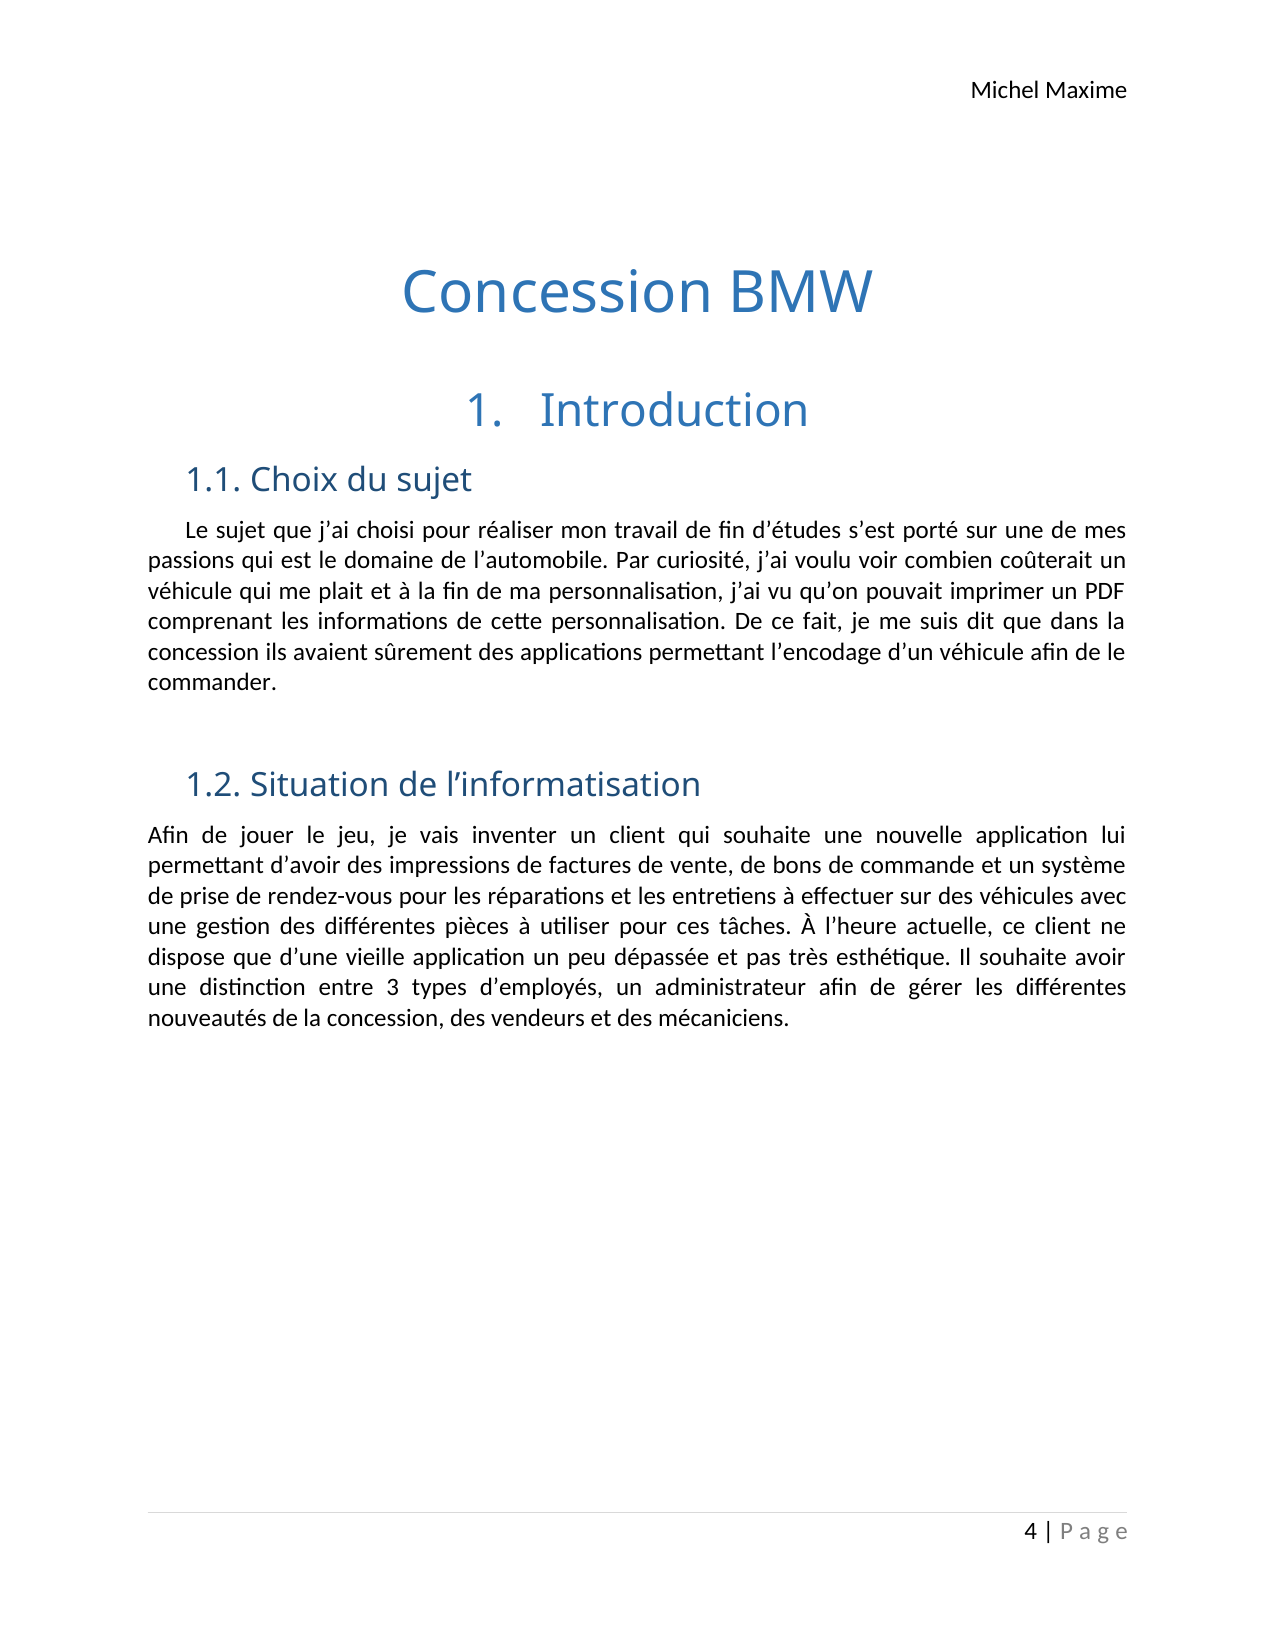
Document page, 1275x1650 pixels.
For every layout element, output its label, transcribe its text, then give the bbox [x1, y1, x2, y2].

subtitle Concession BMW [148, 250, 1127, 330]
subtitle Choix du sujet [185, 456, 1127, 501]
text Le sujet que j’ai choisi pour réaliser mon travail de fin d’études s’est porté sur une de mes passions qui est le domaine de l’automobile. Par curiosité, j’ai voulu voir combien coûterait un véhicule qui me plait et à la fin de ma personnalisation, j’ai vu qu’on pouvait imprimer un PDF comprenant les informations de cette personnalisation. De ce fait, je me suis dit que dans la concession ils avaient sûrement des applications permettant l’encodage d’un véhicule afin de le commander. [148, 514, 1127, 697]
text Afin de jouer le jeu, je vais inventer un client qui souhaite une nouvelle application lui permettant d’avoir des impressions de factures de vente, de bons de commande et un système de prise de rendez-vous pour les réparations et les entretiens à effectuer sur des véhicules avec une gestion des différentes pièces à utiliser pour ces tâches. À l’heure actuelle, ce client ne dispose que d’une vieille application un peu dépassée et pas très esthétique. Il souhaite avoir une distinction entre 3 types d’employés, un administrateur afin de gérer les différentes nouveautés de la concession, des vendeurs et des mécaniciens. [148, 819, 1127, 1032]
subtitle Situation de l’informatisation [185, 761, 1127, 806]
subtitle Introduction [148, 377, 1127, 439]
